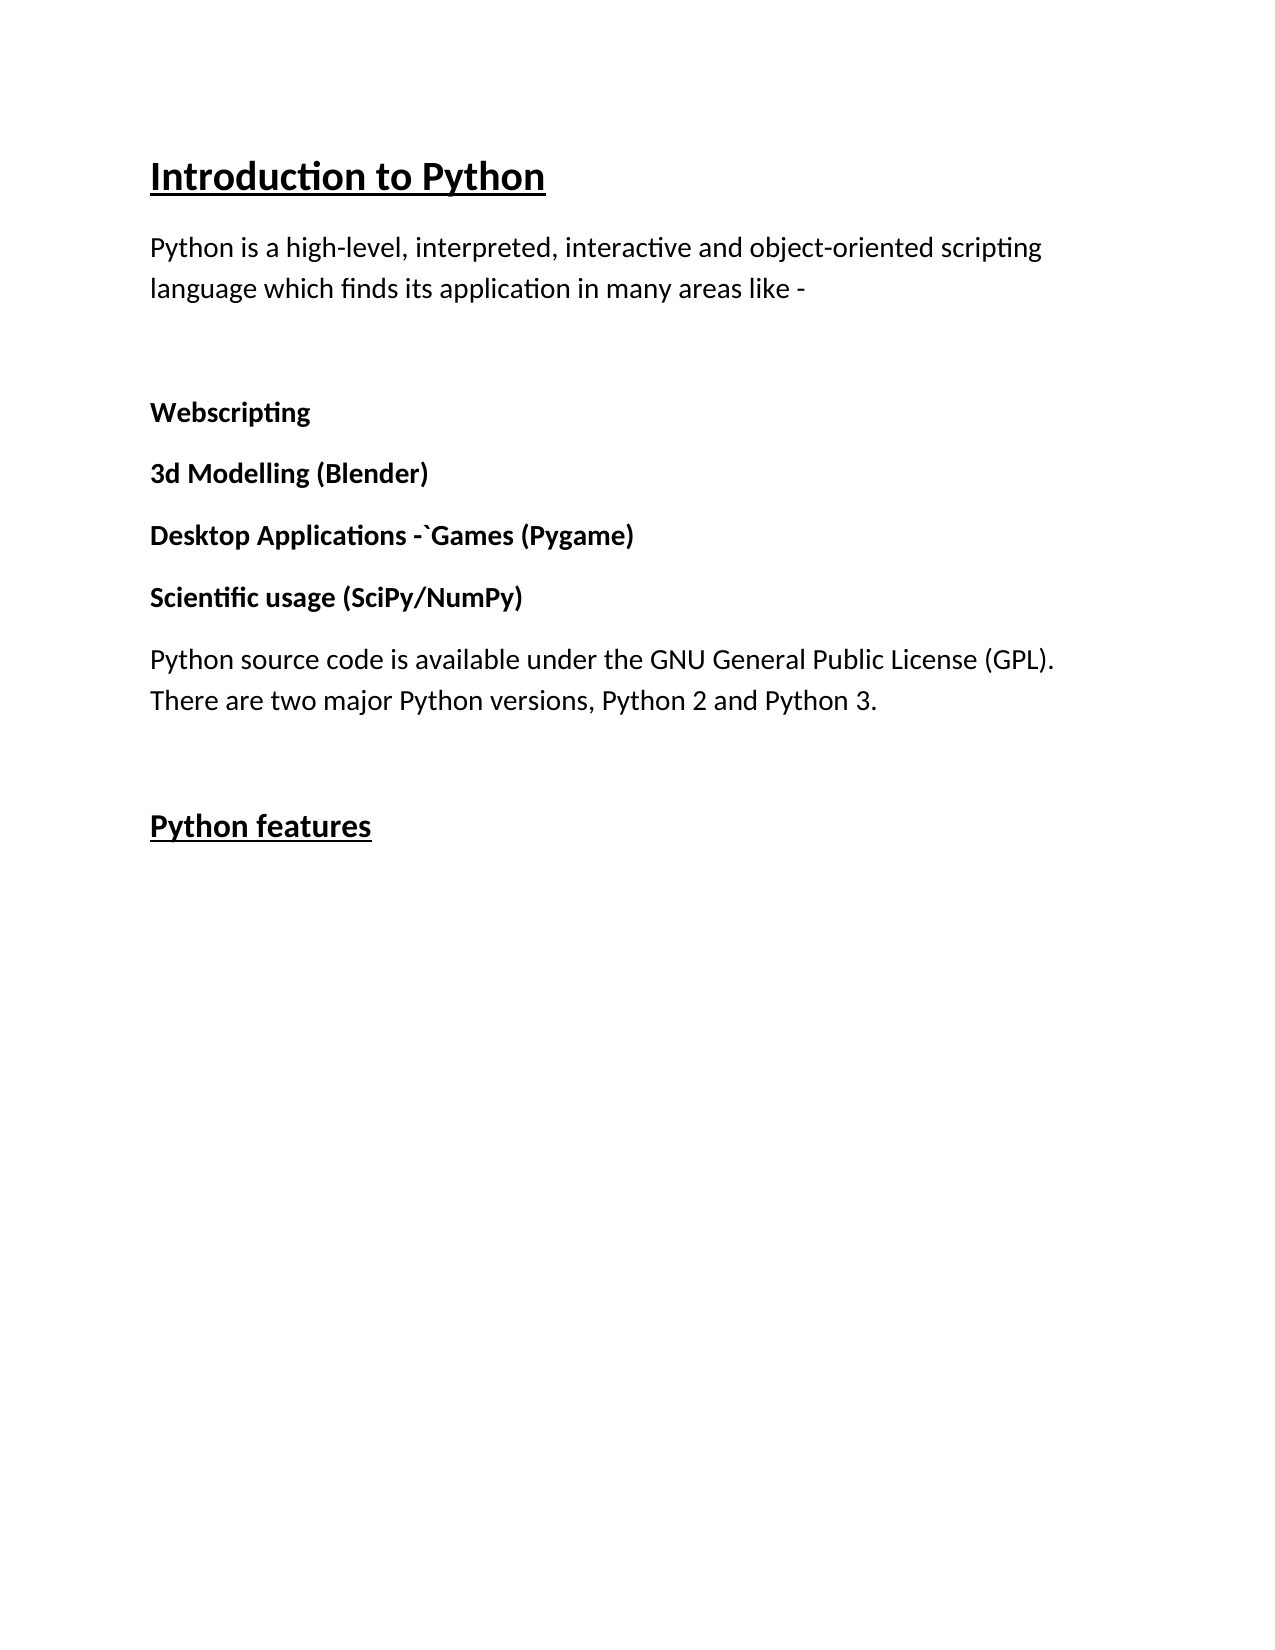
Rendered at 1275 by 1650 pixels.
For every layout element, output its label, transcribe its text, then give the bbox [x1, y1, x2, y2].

text Python is a high-level, interpreted, interactive and object-oriented scripting language which finds its application in many areas like - [150, 229, 1125, 306]
text Introduction to Python [150, 150, 1125, 201]
text Python source code is available under the GNU General Public License (GPL). There are two major Python versions, Python 2 and Python 3. [150, 641, 1125, 717]
text Scientific usage (SciPy/NumPy) [150, 579, 1125, 615]
text 3d Modelling (Blender) [150, 456, 1125, 491]
text Webscripting [150, 394, 1125, 429]
text Python features [150, 805, 1125, 846]
text Desktop Applications -`Games (Pygame) [150, 517, 1125, 553]
